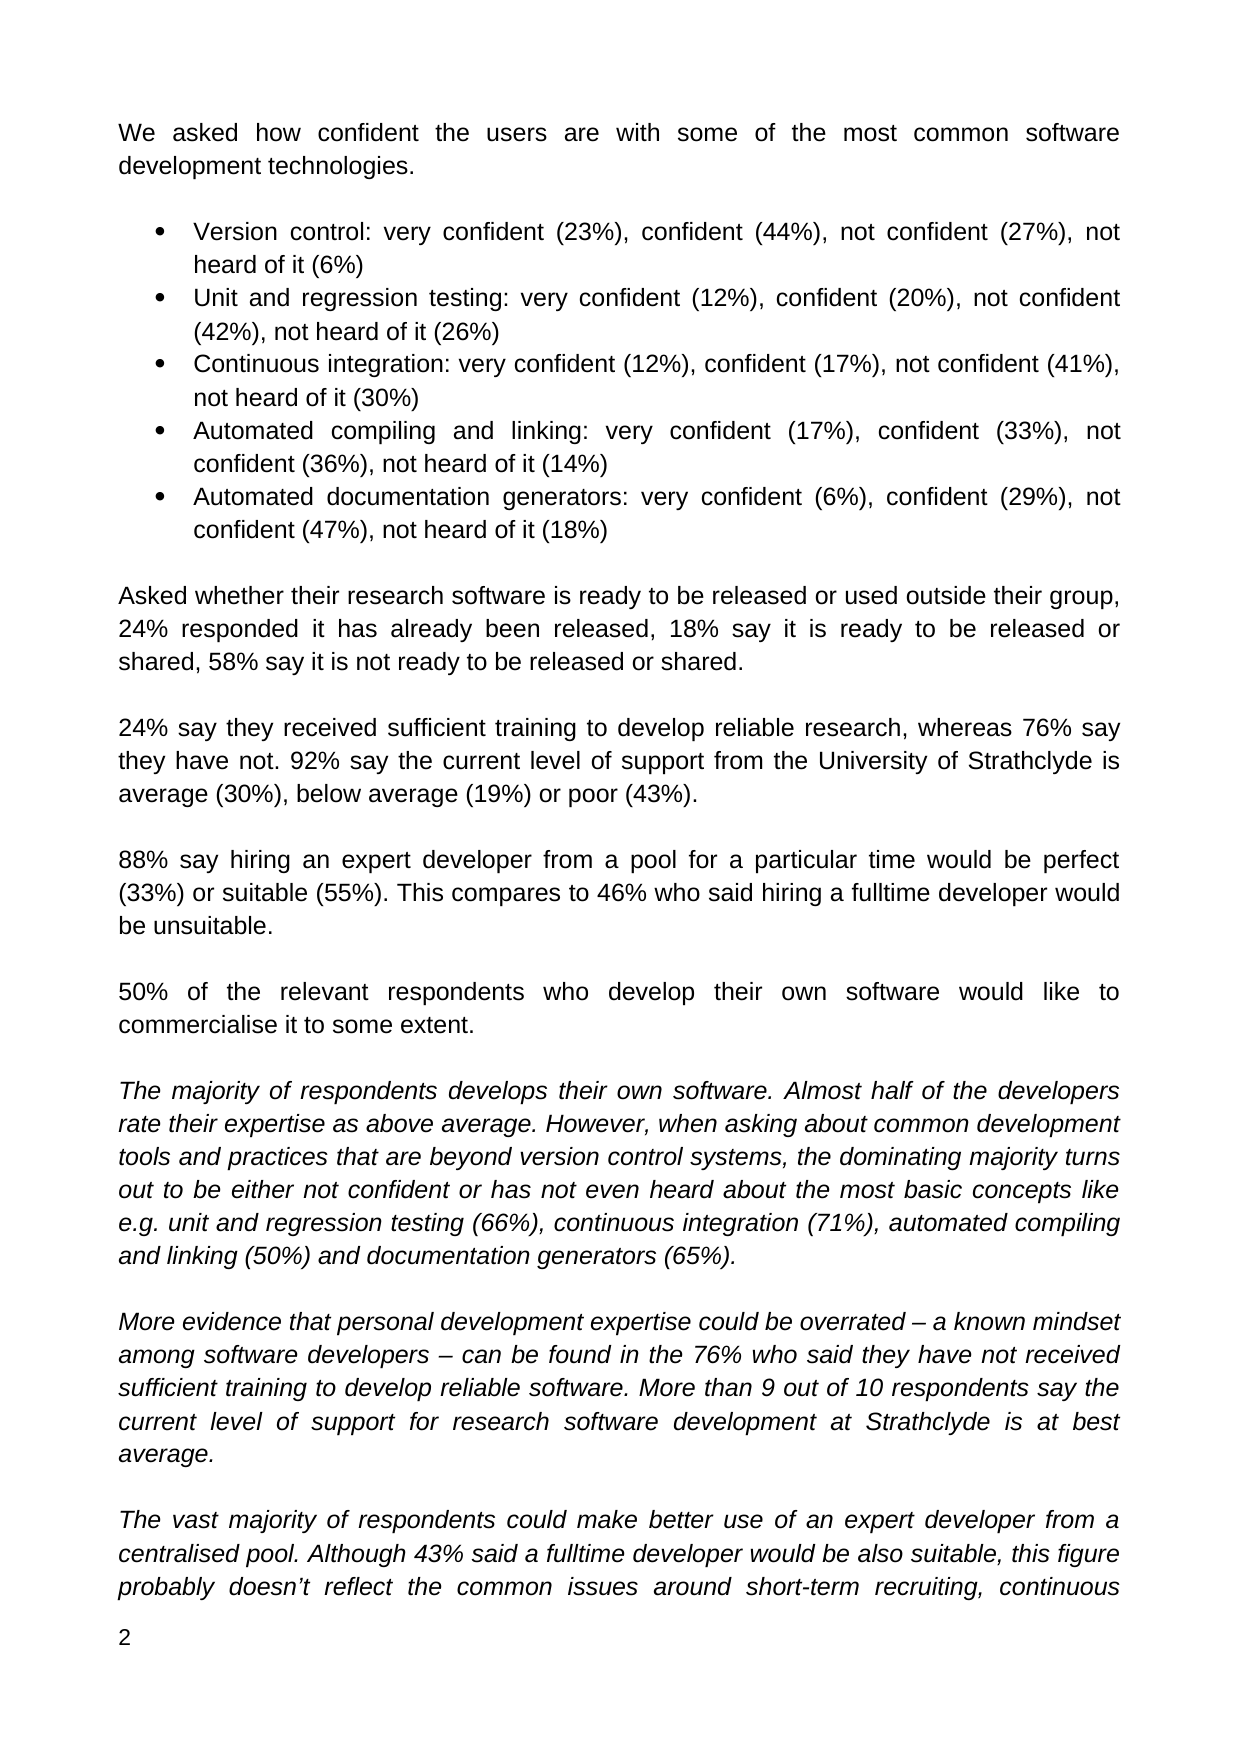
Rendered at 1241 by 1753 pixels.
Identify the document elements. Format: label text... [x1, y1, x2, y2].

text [118, 1506, 1122, 1600]
list Unit and regression testing: very confident (12%), confident (20%), not confident (42%), not heard of it (26%) [156, 283, 1122, 345]
list Automated documentation generators: very confident (6%), confident (29%), not confident (47%), not heard of it (18%) [156, 482, 1122, 544]
text 88% say hiring an expert developer from a pool for a particular time would be perfect (33%) or suitable (55%). This compares to 46% who said hiring a fulltime developer would be unsuitable. [118, 845, 1122, 940]
text We asked how confident the users are with some of the most common software development technologies. [118, 118, 1122, 180]
text 50% of the relevant respondents who develop their own software would like to commercialise it to some extent. [118, 977, 1122, 1039]
list Continuous integration: very confident (12%), confident (17%), not confident (41%), not heard of it (30%) [156, 349, 1122, 411]
text 24% say they received sufficient training to develop reliable research, whereas 76% say they have not. 92% say the current level of support from the University of Strathclyde is average (30%), below average (19%) or poor (43%). [118, 713, 1122, 808]
text Asked whether their research software is ready to be released or used outside their group, 24% responded it has already been released, 18% say it is ready to be released or shared, 58% say it is not ready to be released or shared. [118, 581, 1122, 676]
text The majority of respondents develops their own software. Almost half of the developers rate their expertise as above average. However, when asking about common development tools and practices that are beyond version control systems, the dominating majority turns out to be either not confident or has not even heard about the most basic concepts like e.g. unit and regression testing (66%), continuous integration (71%), automated compiling and linking (50%) and documentation generators (65%). [118, 1076, 1122, 1270]
text More evidence that personal development expertise could be overrated – a known mindset among software developers – can be found in the 76% who said they have not received sufficient training to develop reliable software. More than 9 out of 10 respondents say the current level of support for research software development at Strathclyde is at best average. [118, 1307, 1122, 1468]
list Version control: very confident (23%), confident (44%), not confident (27%), not heard of it (6%) [156, 217, 1122, 279]
list Automated compiling and linking: very confident (17%), confident (33%), not confident (36%), not heard of it (14%) [156, 416, 1122, 477]
